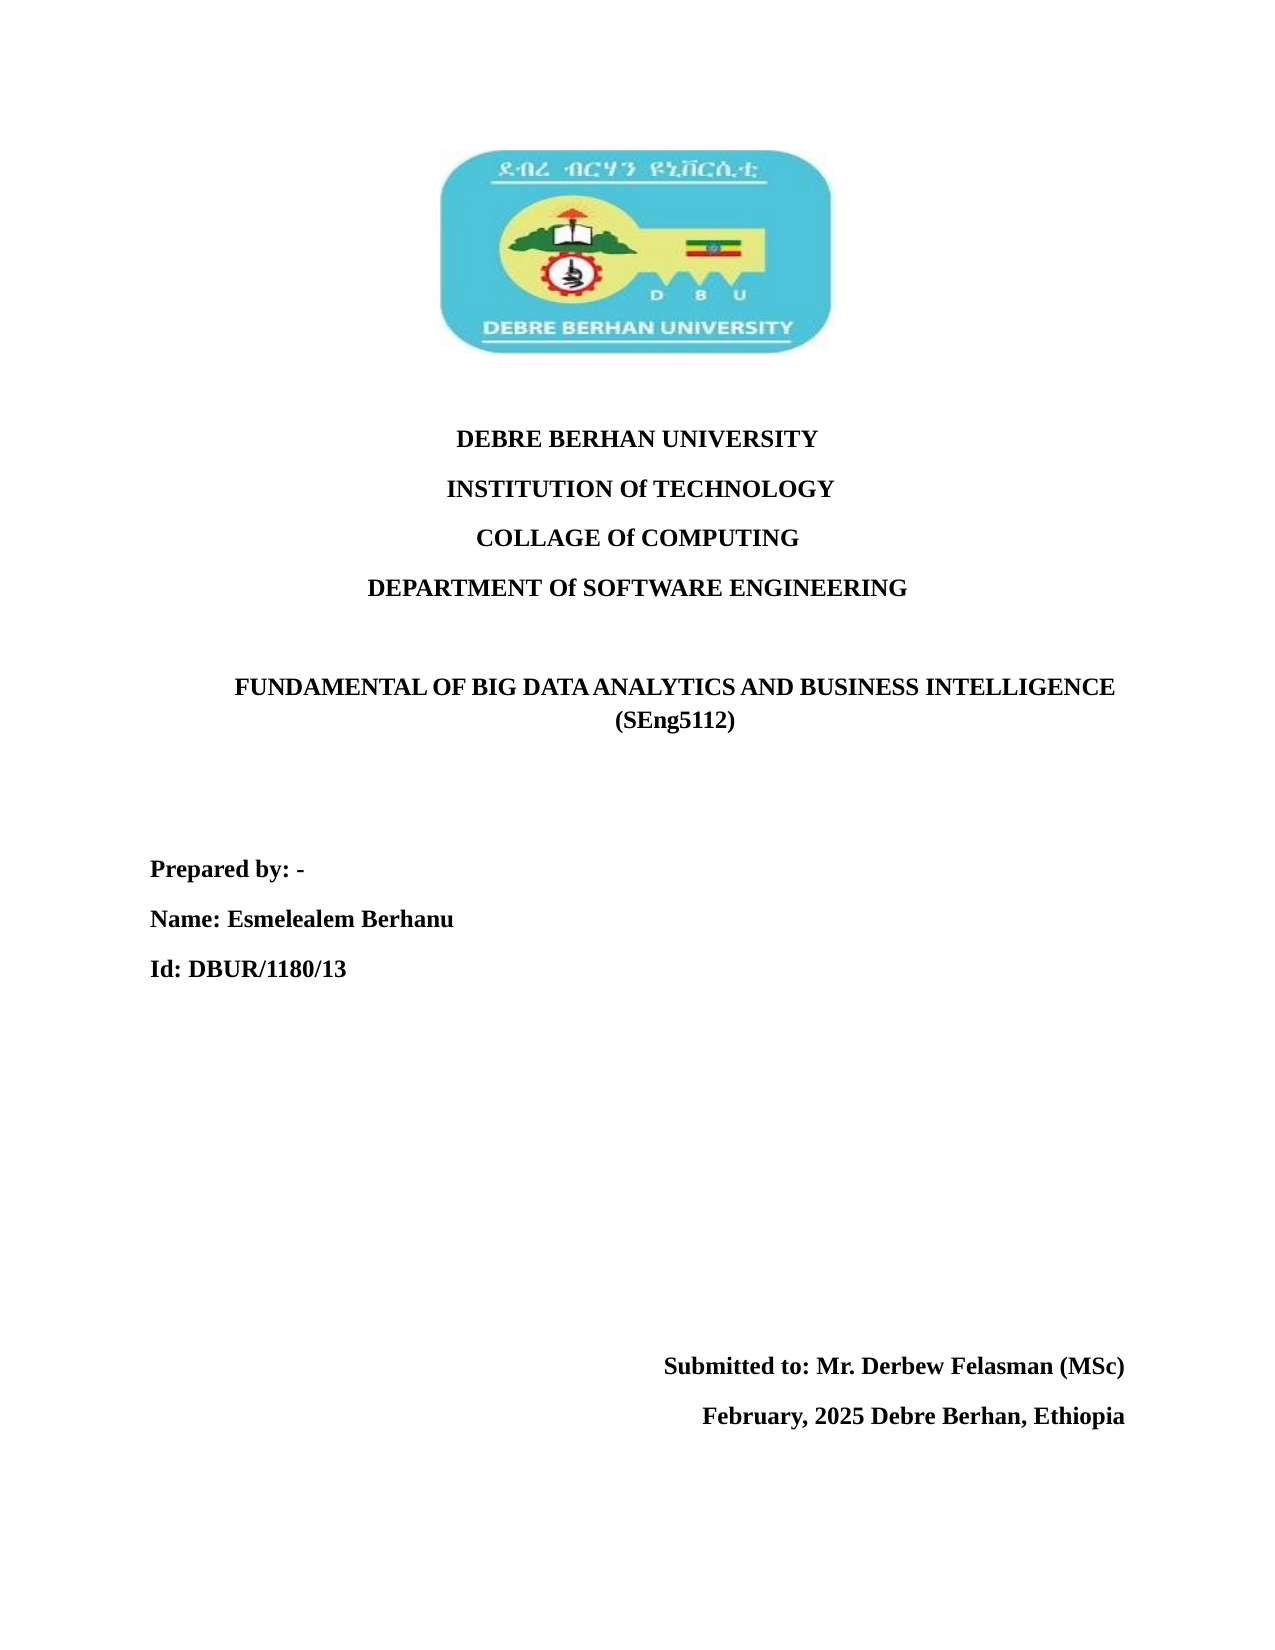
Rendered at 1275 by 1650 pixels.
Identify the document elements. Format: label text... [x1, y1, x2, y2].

text Id: DBUR/1180/13 [150, 954, 1125, 983]
text FUNDAMENTAL OF BIG DATA ANALYTICS AND BUSINESS INTELLIGENCE (SEng5112) [225, 672, 1125, 734]
text DEPARTMENT Of SOFTWARE ENGINEERING [150, 573, 1125, 602]
picture [439, 150, 836, 354]
text Submitted to: Mr. Derbew Felasman (MSc) [150, 1351, 1125, 1380]
text DEBRE BERHAN UNIVERSITY [150, 424, 1125, 453]
text Name: Esmelealem Berhanu [150, 904, 1125, 933]
text Prepared by: - [150, 854, 1125, 883]
text February, 2025 Debre Berhan, Ethiopia [150, 1401, 1125, 1430]
text INSTITUTION Of TECHNOLOGY [150, 474, 1125, 502]
text COLLAGE Of COMPUTING [150, 523, 1125, 552]
